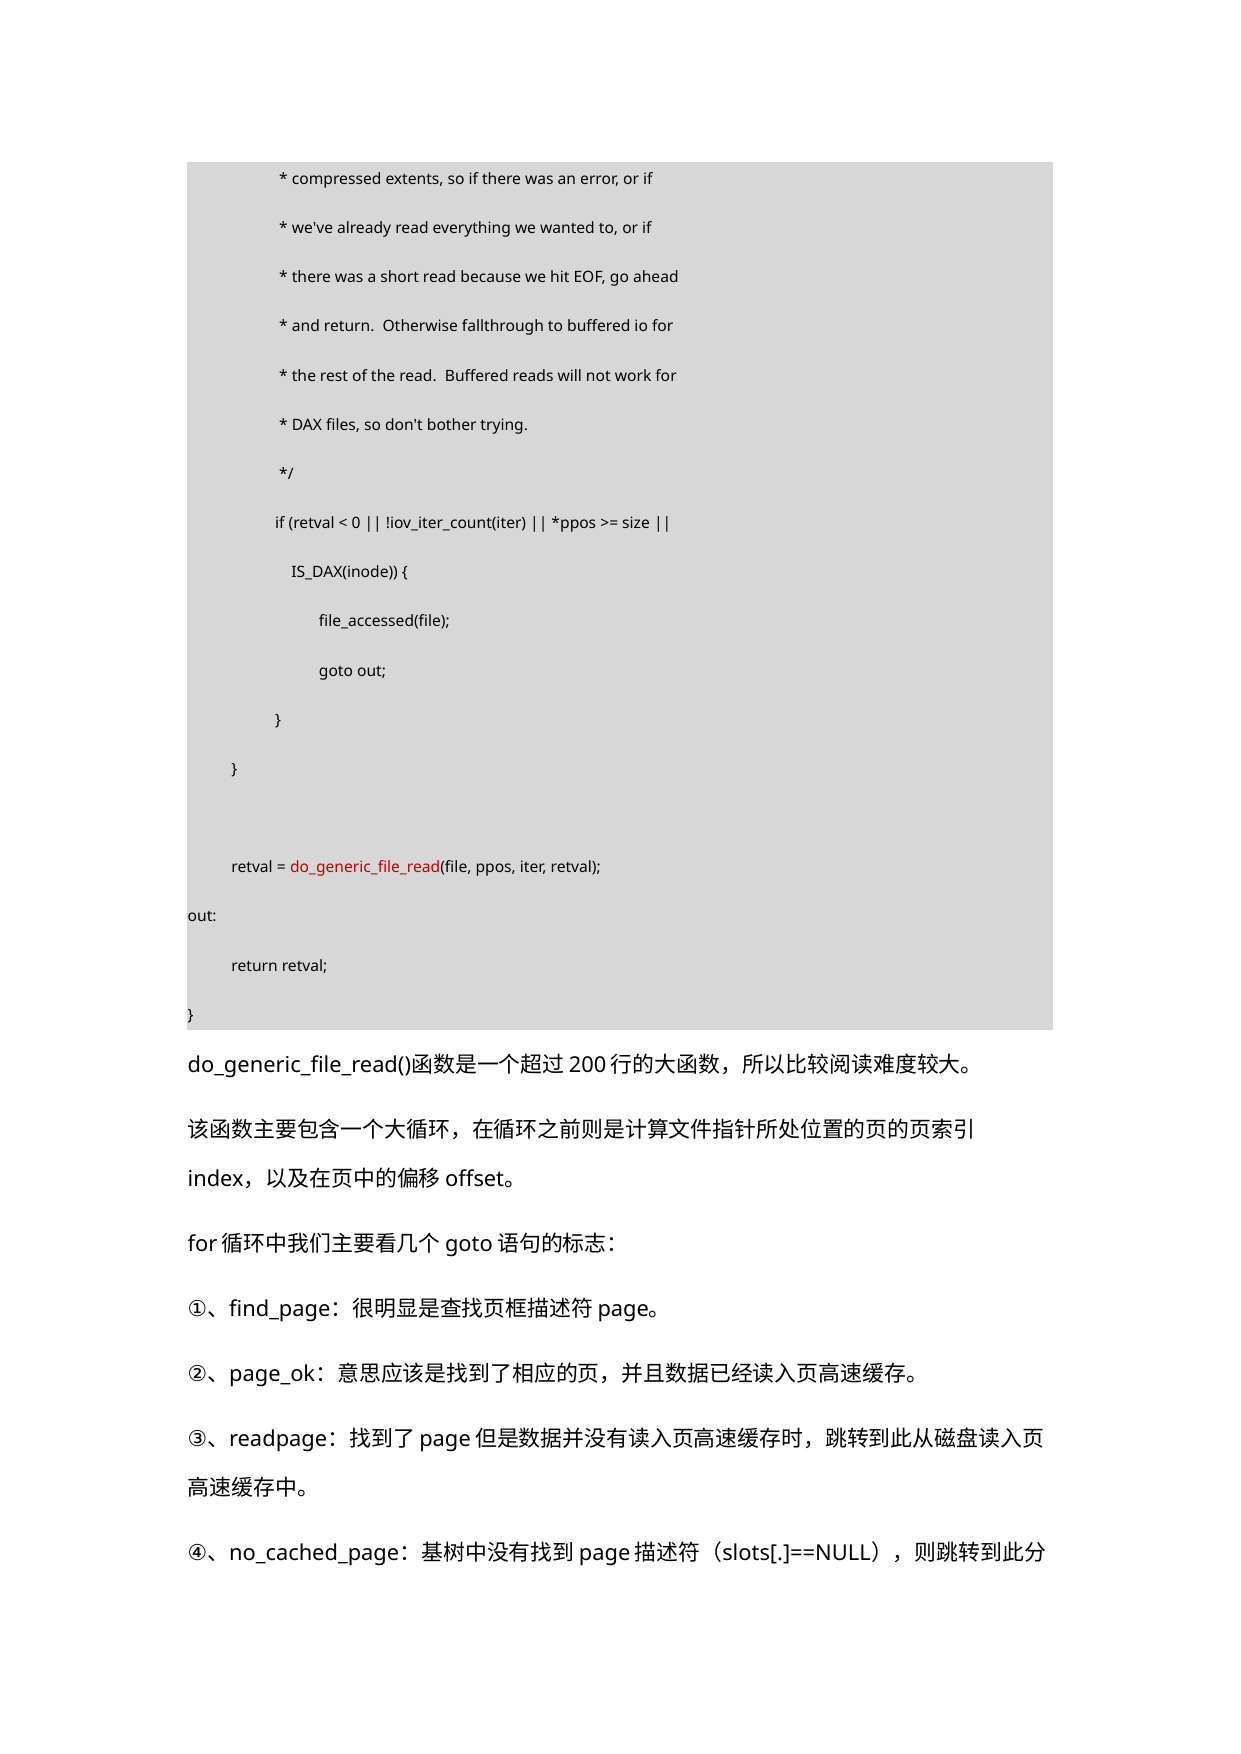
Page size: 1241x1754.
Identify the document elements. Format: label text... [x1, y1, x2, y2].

text ①、find_page：很明显是查找页框描述符page。 [187, 1291, 1053, 1323]
text return retval; [187, 949, 1053, 981]
text * and return. Otherwise fallthrough to buffered io for [187, 309, 1053, 342]
text for循环中我们主要看几个goto语句的标志： [187, 1226, 1053, 1258]
text 该函数主要包含一个大循环，在循环之前则是计算文件指针所处位置的页的页索引index，以及在页中的偏移offset。 [187, 1112, 1053, 1193]
text goto out; [187, 654, 1053, 686]
text * compressed extents, so if there was an error, or if [187, 162, 1053, 194]
text * the rest of the read. Buffered reads will not work for [187, 359, 1053, 391]
text IS_DAX(inode)) { [187, 555, 1053, 588]
text ②、page_ok：意思应该是找到了相应的页，并且数据已经读入页高速缓存。 [187, 1356, 1053, 1388]
text */ [187, 457, 1053, 489]
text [187, 1534, 1053, 1567]
text } [187, 998, 1053, 1030]
text * DAX files, so don't bother trying. [187, 408, 1053, 440]
text if (retval < 0 || !iov_iter_count(iter) || *ppos >= size || [187, 506, 1053, 539]
text file_accessed(file); [187, 604, 1053, 637]
text } [187, 752, 1053, 784]
text retval = do_generic_file_read(file, ppos, iter, retval); [187, 850, 1053, 883]
text * there was a short read because we hit EOF, go ahead [187, 260, 1053, 293]
text out: [187, 899, 1053, 932]
text } [187, 703, 1053, 735]
text ③、readpage：找到了page但是数据并没有读入页高速缓存时，跳转到此从磁盘读入页高速缓存中。 [187, 1421, 1053, 1502]
text do_generic_file_read()函数是一个超过200行的大函数，所以比较阅读难度较大。 [187, 1047, 1053, 1079]
text * we've already read everything we wanted to, or if [187, 211, 1053, 244]
